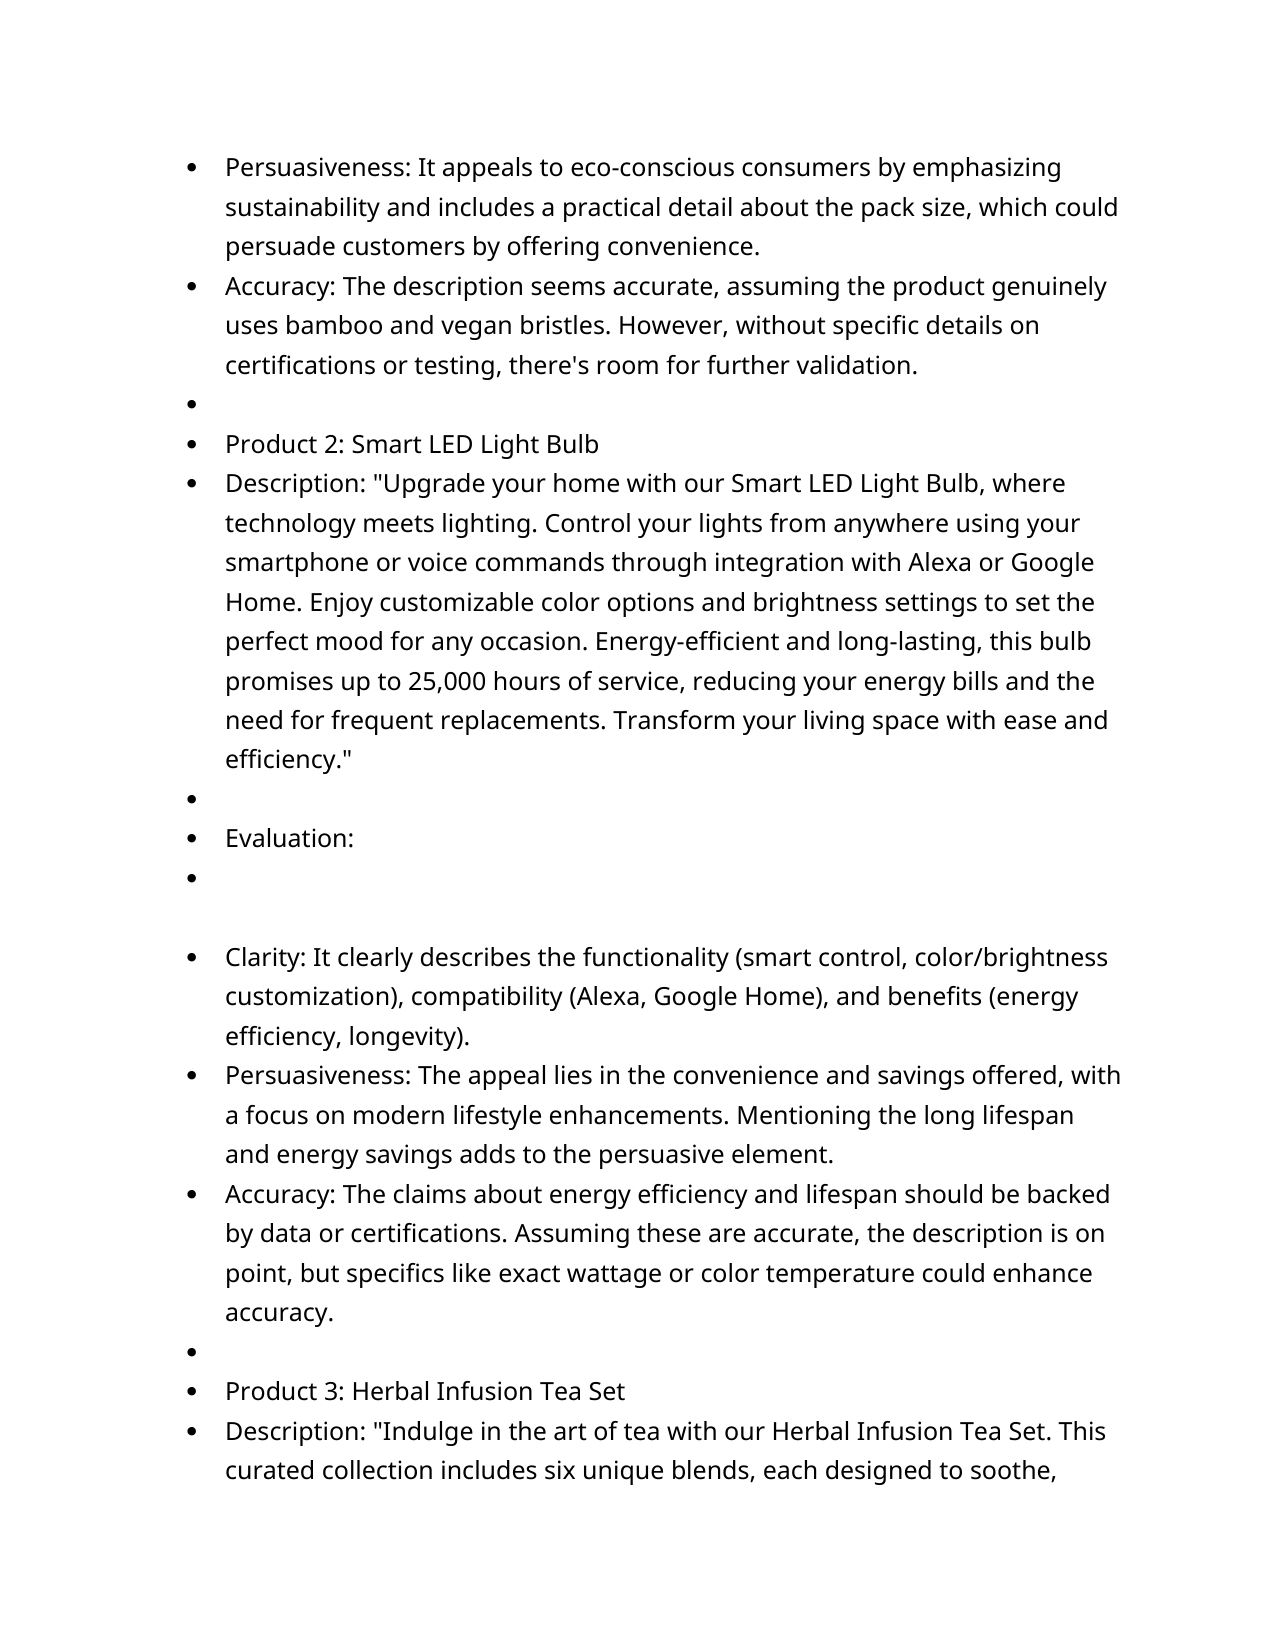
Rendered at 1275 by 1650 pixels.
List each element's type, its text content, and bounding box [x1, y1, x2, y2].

list Accuracy: The claims about energy efficiency and lifespan should be backed by data or certifications. Assuming these are accurate, the description is on point, but specifics like exact wattage or color temperature could enhance accuracy. [187, 1176, 1125, 1329]
list Product 2: Smart LED Light Bulb [187, 426, 1125, 460]
list Description: "Upgrade your home with our Smart LED Light Bulb, where technology meets lighting. Control your lights from anywhere using your smartphone or voice commands through integration with Alexa or Google Home. Enjoy customizable color options and brightness settings to set the perfect mood for any occasion. Energy-efficient and long-lasting, this bulb promises up to 25,000 hours of service, reducing your energy bills and the need for frequent replacements. Transform your living space with ease and efficiency." [187, 466, 1125, 776]
list Persuasiveness: It appeals to eco-conscious consumers by emphasizing sustainability and includes a practical detail about the pack size, which could persuade customers by offering convenience. [187, 150, 1125, 263]
list Clarity: It clearly describes the functionality (smart control, color/brightness customization), compatibility (Alexa, Google Home), and benefits (energy efficiency, longevity). [187, 939, 1125, 1053]
list Evaluation: [187, 821, 1125, 855]
list Accuracy: The description seems accurate, assuming the product genuinely uses bamboo and vegan bristles. However, without specific details on certifications or testing, there's room for further validation. [187, 268, 1125, 381]
list Persuasiveness: The appeal lies in the convenience and savings offered, with a focus on modern lifestyle enhancements. Mentioning the long lifespan and energy savings adds to the persuasive element. [187, 1058, 1125, 1171]
list Product 3: Herbal Infusion Tea Set [187, 1374, 1125, 1408]
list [187, 1413, 1125, 1487]
